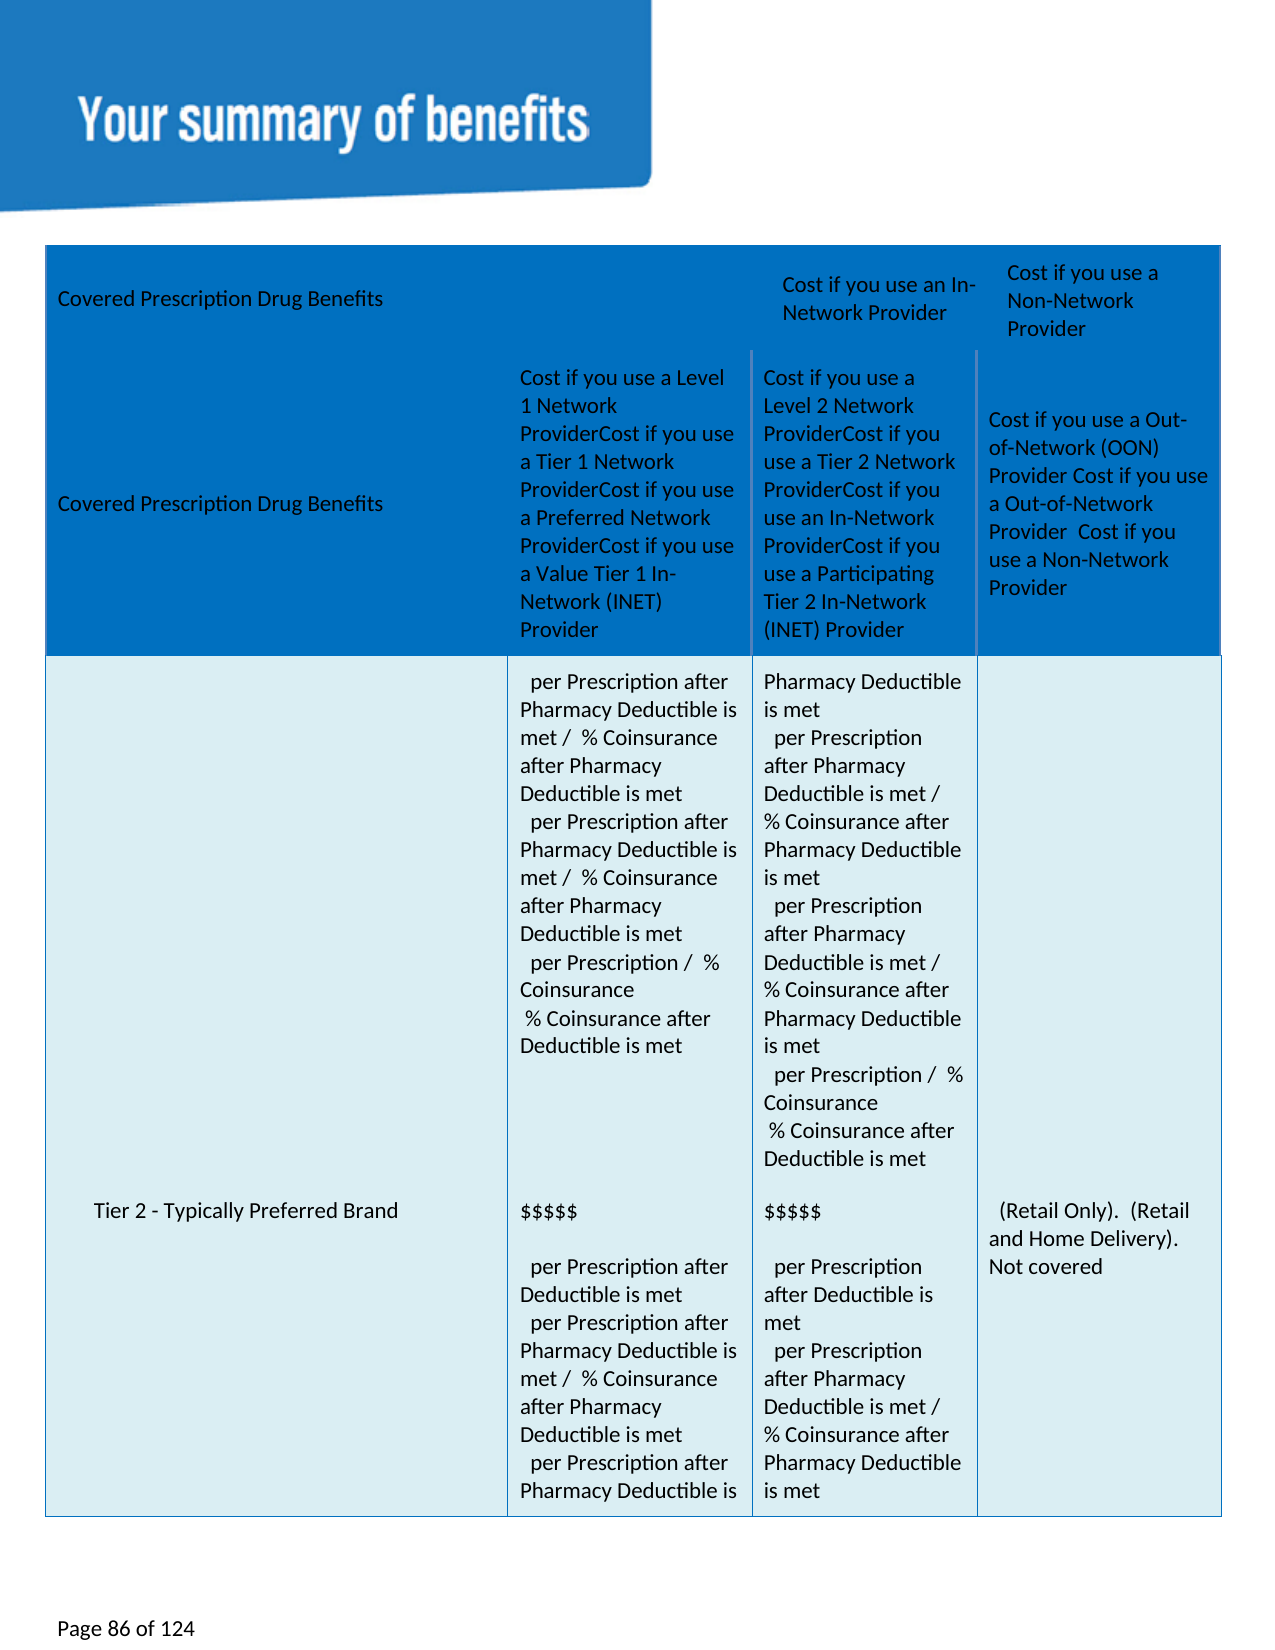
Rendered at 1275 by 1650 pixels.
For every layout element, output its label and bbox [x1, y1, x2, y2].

picture [0, 0, 655, 218]
